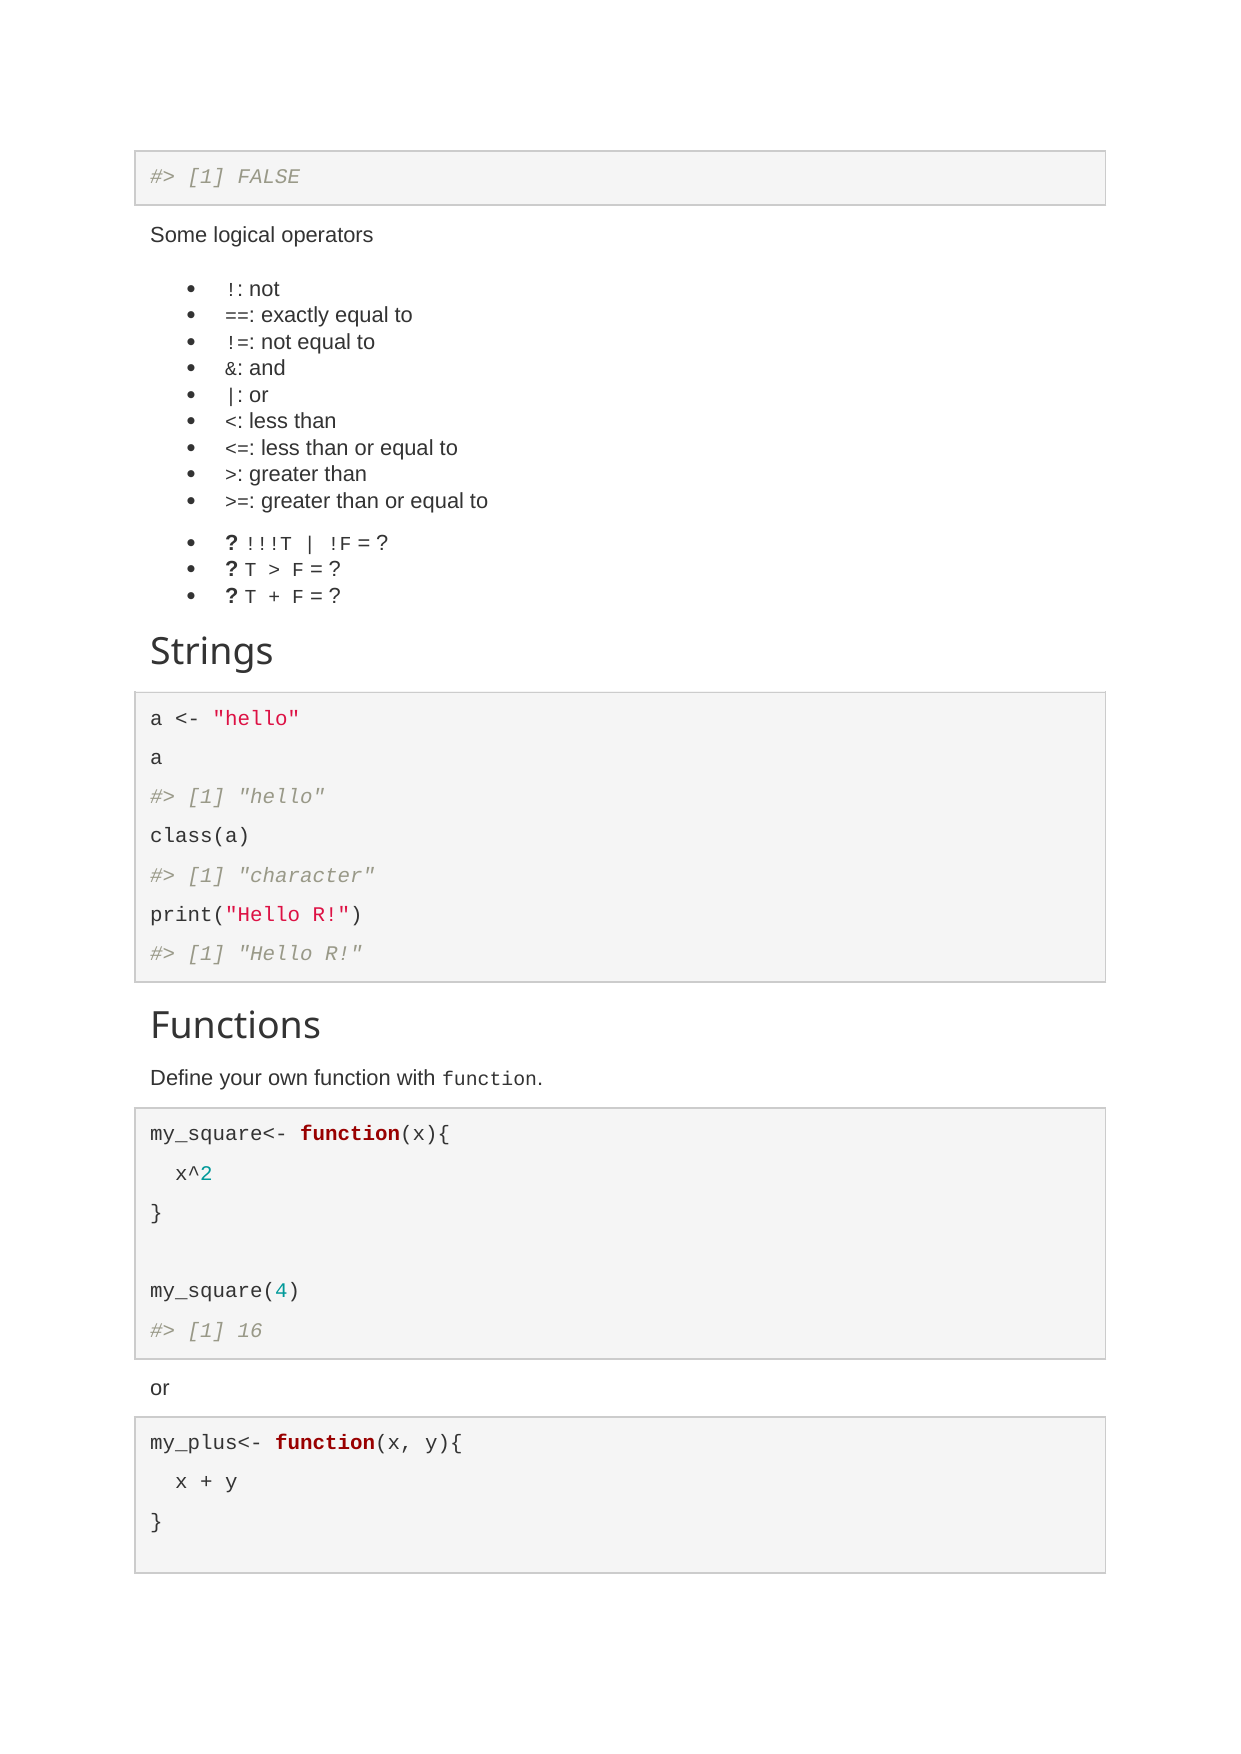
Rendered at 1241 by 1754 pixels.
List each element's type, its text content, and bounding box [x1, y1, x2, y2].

text #> [1] 16 [136, 1304, 1105, 1358]
text Functions [150, 998, 1090, 1049]
list <: less than [187, 408, 1090, 435]
list ? !!!T | !F = ? [187, 530, 1090, 556]
text #> [1] FALSE [136, 152, 1105, 204]
text my_plus<- function(x, y){ [136, 1418, 1105, 1455]
text x + y [136, 1455, 1105, 1494]
list &: and [187, 355, 1090, 382]
list ? T + F = ? [187, 583, 1090, 609]
text #> [1] "Hello R!" [136, 927, 1105, 981]
list !=: not equal to [187, 329, 1090, 355]
text #> [1] "character" [136, 848, 1105, 888]
text } [136, 1494, 1105, 1534]
text Strings [150, 625, 1090, 676]
text Some logical operators [150, 222, 1090, 247]
list !: not [187, 276, 1090, 302]
text a <- "hello" [136, 693, 1105, 731]
text my_square(4) [136, 1264, 1105, 1304]
text Define your own function with function. [150, 1065, 1090, 1092]
text class(a) [136, 809, 1105, 848]
list >: greater than [187, 461, 1090, 488]
text my_square<- function(x){ [136, 1109, 1105, 1147]
text a [136, 731, 1105, 770]
list ? T > F = ? [187, 556, 1090, 583]
list |: or [187, 382, 1090, 408]
text #> [1] "hello" [136, 770, 1105, 809]
text print("Hello R!") [136, 888, 1105, 927]
list >=: greater than or equal to [187, 488, 1090, 514]
list ==: exactly equal to [187, 302, 1090, 329]
text or [150, 1375, 1090, 1400]
text } [136, 1186, 1105, 1225]
list <=: less than or equal to [187, 435, 1090, 461]
text x^2 [136, 1147, 1105, 1186]
